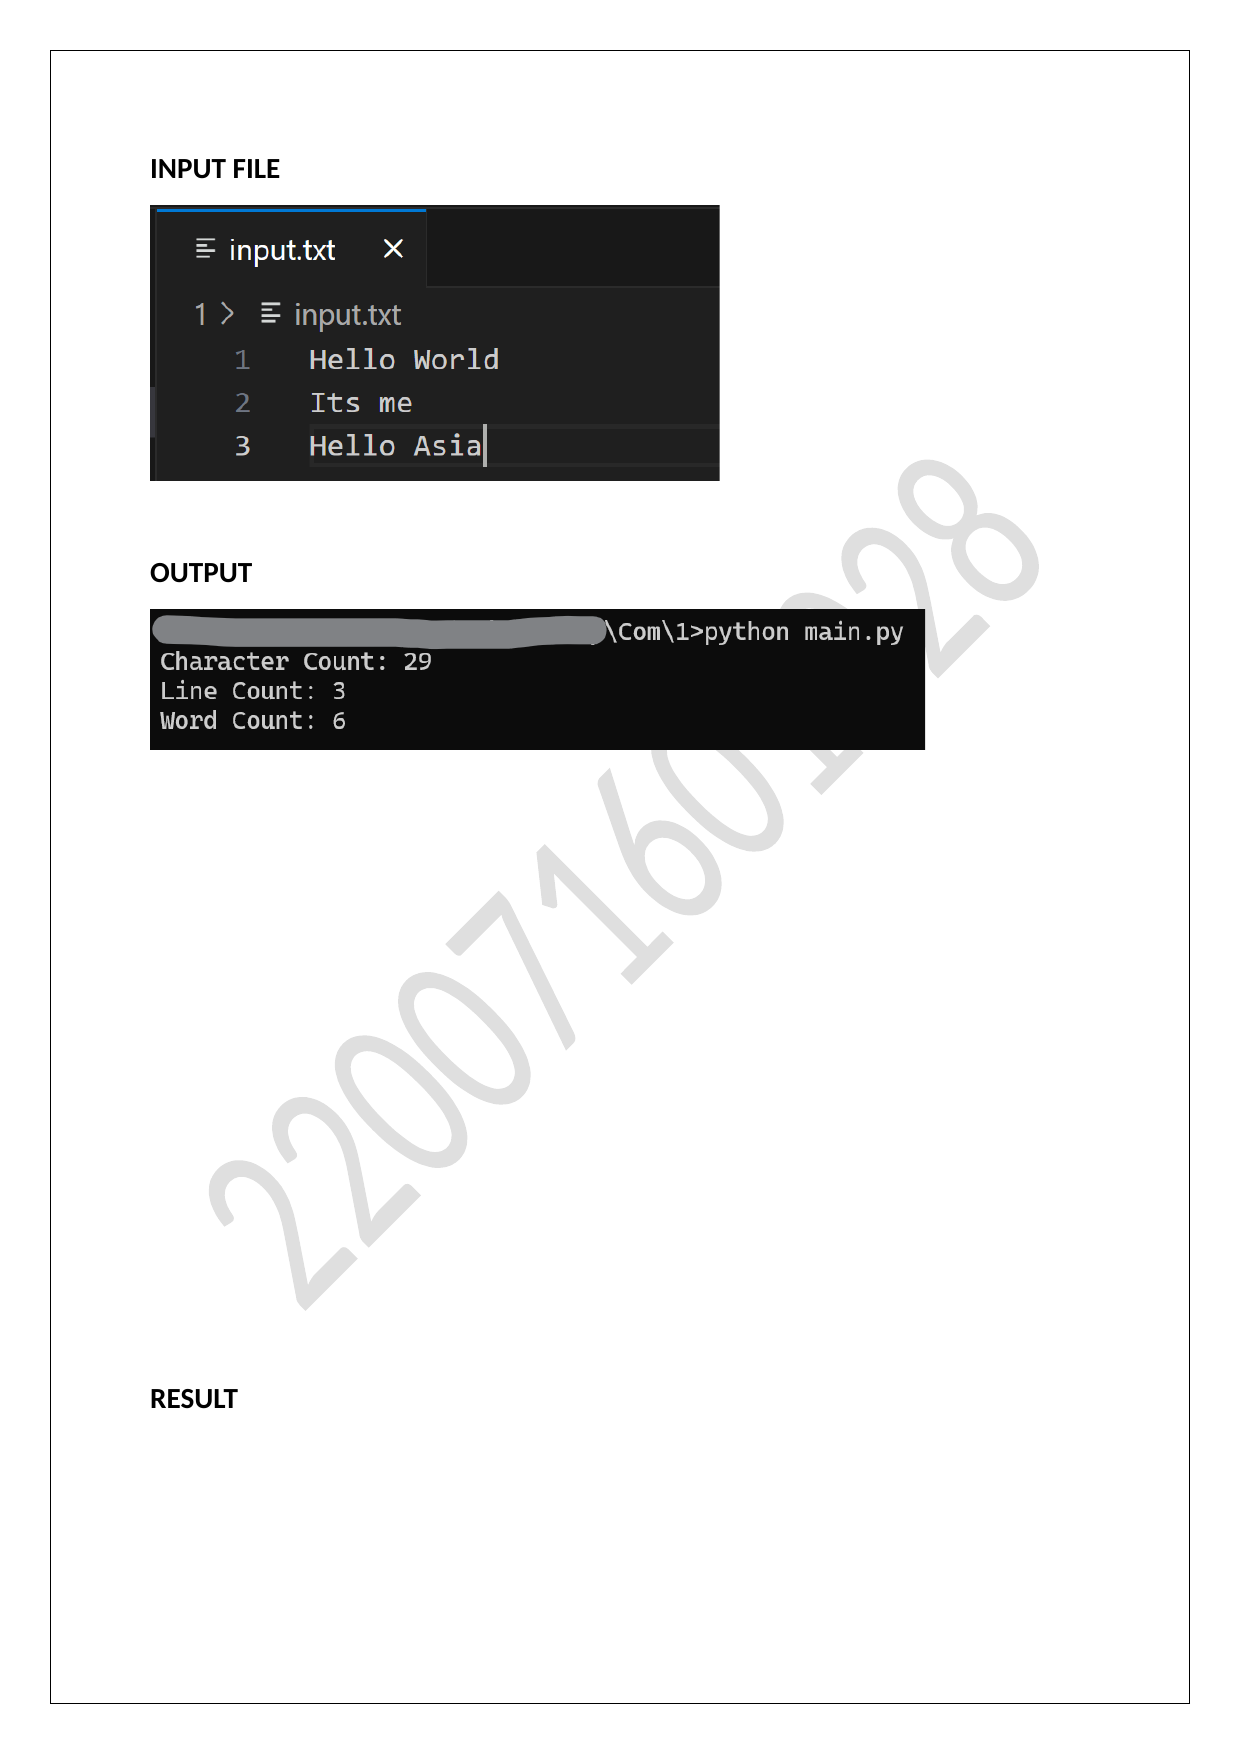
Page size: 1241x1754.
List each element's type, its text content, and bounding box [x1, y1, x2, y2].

text OUTPUT [150, 554, 1090, 590]
picture [150, 609, 926, 750]
text INPUT FILE [150, 150, 1090, 186]
picture [150, 205, 720, 481]
text RESULT [150, 1380, 1090, 1415]
